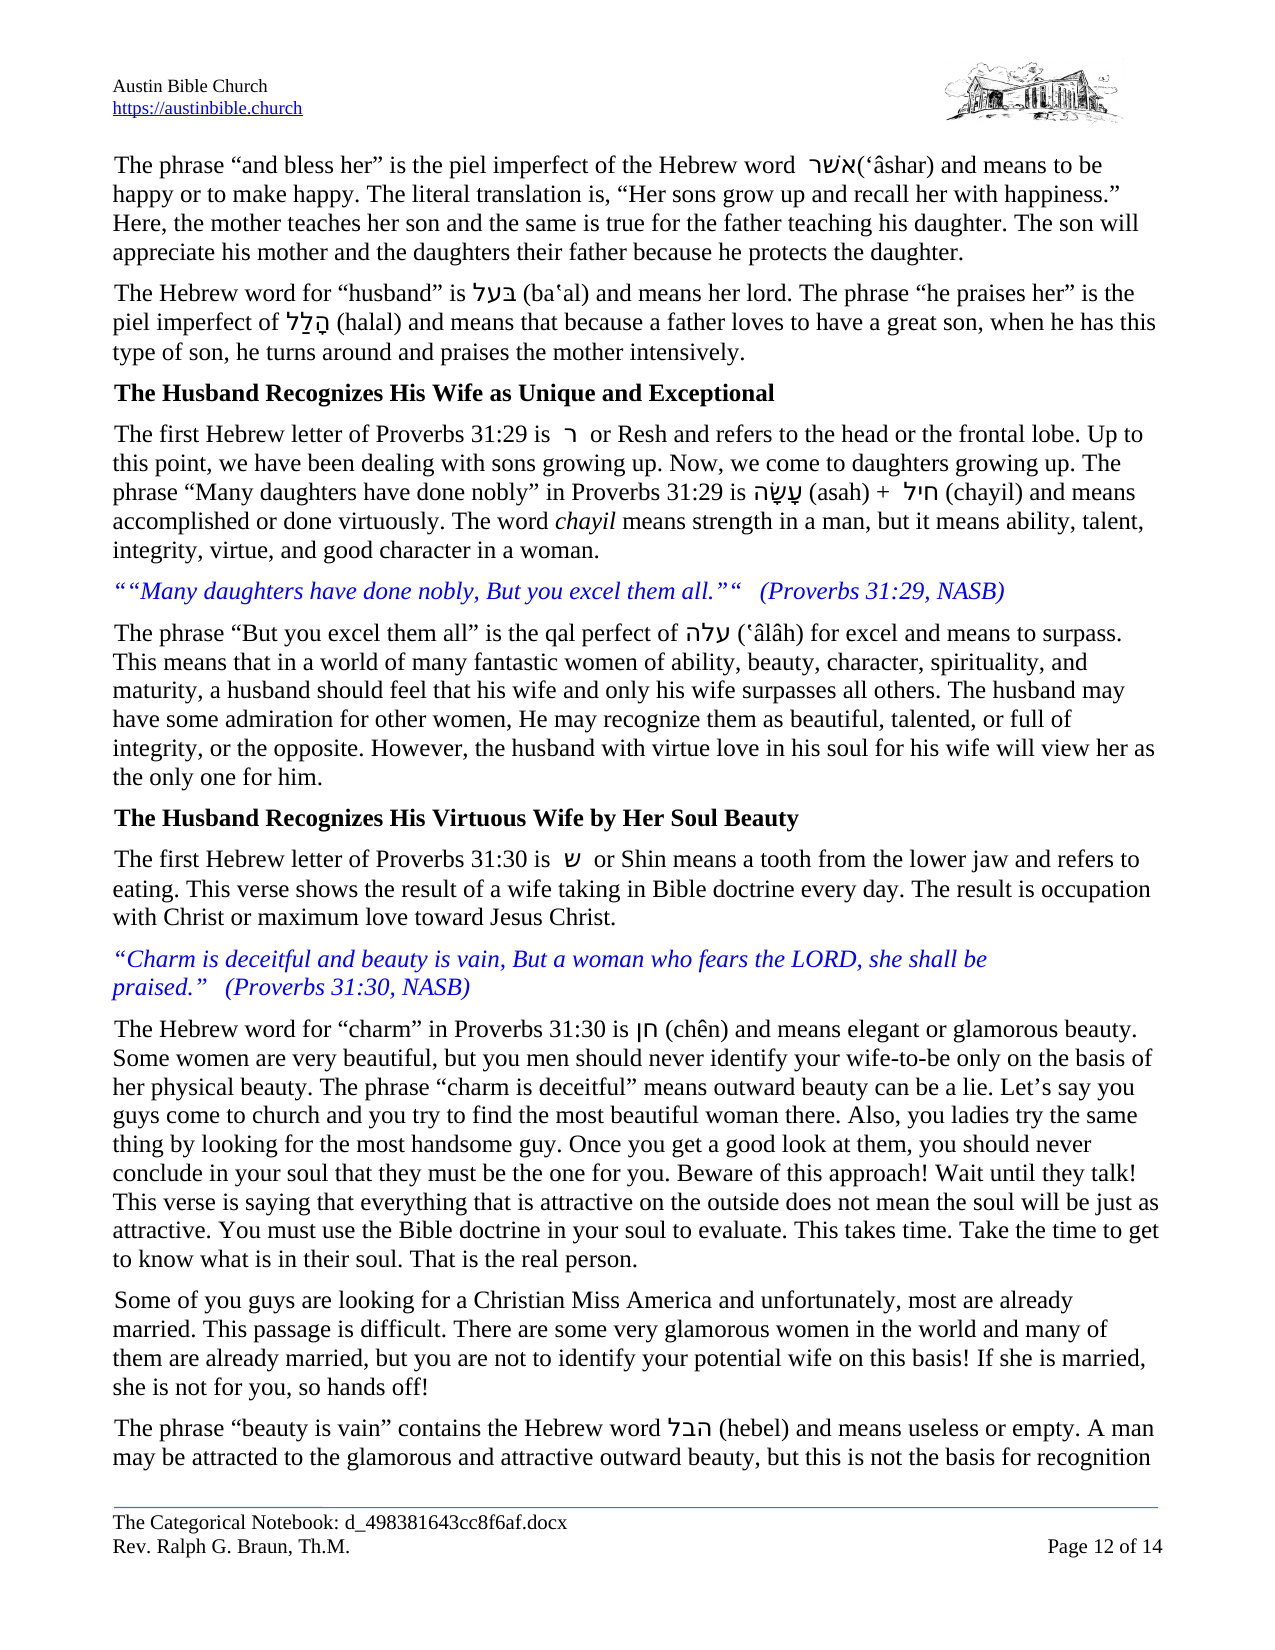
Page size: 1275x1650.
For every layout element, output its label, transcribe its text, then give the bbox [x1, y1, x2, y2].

text Some of you guys are looking for a Christian Miss America and unfortunately, most are already married. This passage is difficult. There are some very glamorous women in the world and many of them are already married, but you are not to identify your potential wife on this basis! If she is married, she is not for you, so hands off! [112, 1285, 1162, 1400]
picture [944, 58, 1124, 125]
text The first Hebrew letter of Proverbs 31:30 is ש or Shin means a tooth from the lower jaw and refers to eating. This verse shows the result of a wife taking in Bible doctrine every day. The result is occupation with Christ or maximum love toward Jesus Christ. [112, 844, 1162, 931]
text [112, 1413, 1162, 1471]
text The phrase “and bless her” is the piel imperfect of the Hebrew word אשׁר(‘âshar) and means to be happy or to make happy. The literal translation is, “Her sons grow up and recall her with happiness.” Here, the mother teaches her son and the same is true for the father teaching his daughter. The son will appreciate his mother and the daughters their father because he protects the daughter. [112, 150, 1162, 266]
text The Hebrew word for “charm” in Proverbs 31:30 is חן (chên) and means elegant or glamorous beauty. Some women are very beautiful, but you men should never identify your wife-to-be only on the basis of her physical beauty. The phrase “charm is deceitful” means outward beauty can be a lie. Let’s say you guys come to church and you try to find the most beautiful woman there. Also, you ladies try the same thing by looking for the most handsome guy. Once you get a good look at them, you should never conclude in your soul that they must be the one for you. Beware of this approach! Wait until they talk! This verse is saying that everything that is attractive on the outside does not mean the soul will be just as attractive. You must use the Bible doctrine in your soul to evaluate. This takes time. Take the time to get to know what is in their soul. That is the real person. [112, 1014, 1162, 1273]
text The Hebrew word for “husband” is בּעל (ba‛al) and means her lord. The phrase “he praises her” is the piel imperfect of הָלַל (halal) and means that because a father loves to have a great son, when he has this type of son, he turns around and praises the mother intensively. [112, 278, 1162, 365]
text “Charm is deceitful and beauty is vain, But a woman who fears the LORD, she shall be praised.” (Proverbs 31:30, NASB) [112, 944, 1162, 1001]
text The first Hebrew letter of Proverbs 31:29 is ר or Resh and refers to the head or the frontal lobe. Up to this point, we have been dealing with sons growing up. Now, we come to daughters growing up. The phrase “Many daughters have done nobly” in Proverbs 31:29 is עָשָׂה (asah) + חיל (chayil) and means accomplished or done virtuously. The word chayil means strength in a man, but it means ability, talent, integrity, virtue, and good character in a woman. [112, 419, 1162, 564]
text ““Many daughters have done nobly, But you excel them all.”“ (Proverbs 31:29, NASB) [112, 576, 1162, 605]
text The Husband Recognizes His Wife as Unique and Exceptional [112, 378, 1162, 407]
text The phrase “But you excel them all” is the qal perfect of עלה (‛âlâh) for excel and means to surpass. This means that in a world of many fantastic women of ability, beauty, character, spirituality, and maturity, a husband should feel that his wife and only his wife surpasses all others. The husband may have some admiration for other women, He may recognize them as beautiful, talented, or full of integrity, or the opposite. However, the husband with virtue love in his soul for his wife will view her as the only one for him. [112, 618, 1162, 791]
text The Husband Recognizes His Virtuous Wife by Her Soul Beauty [112, 803, 1162, 832]
